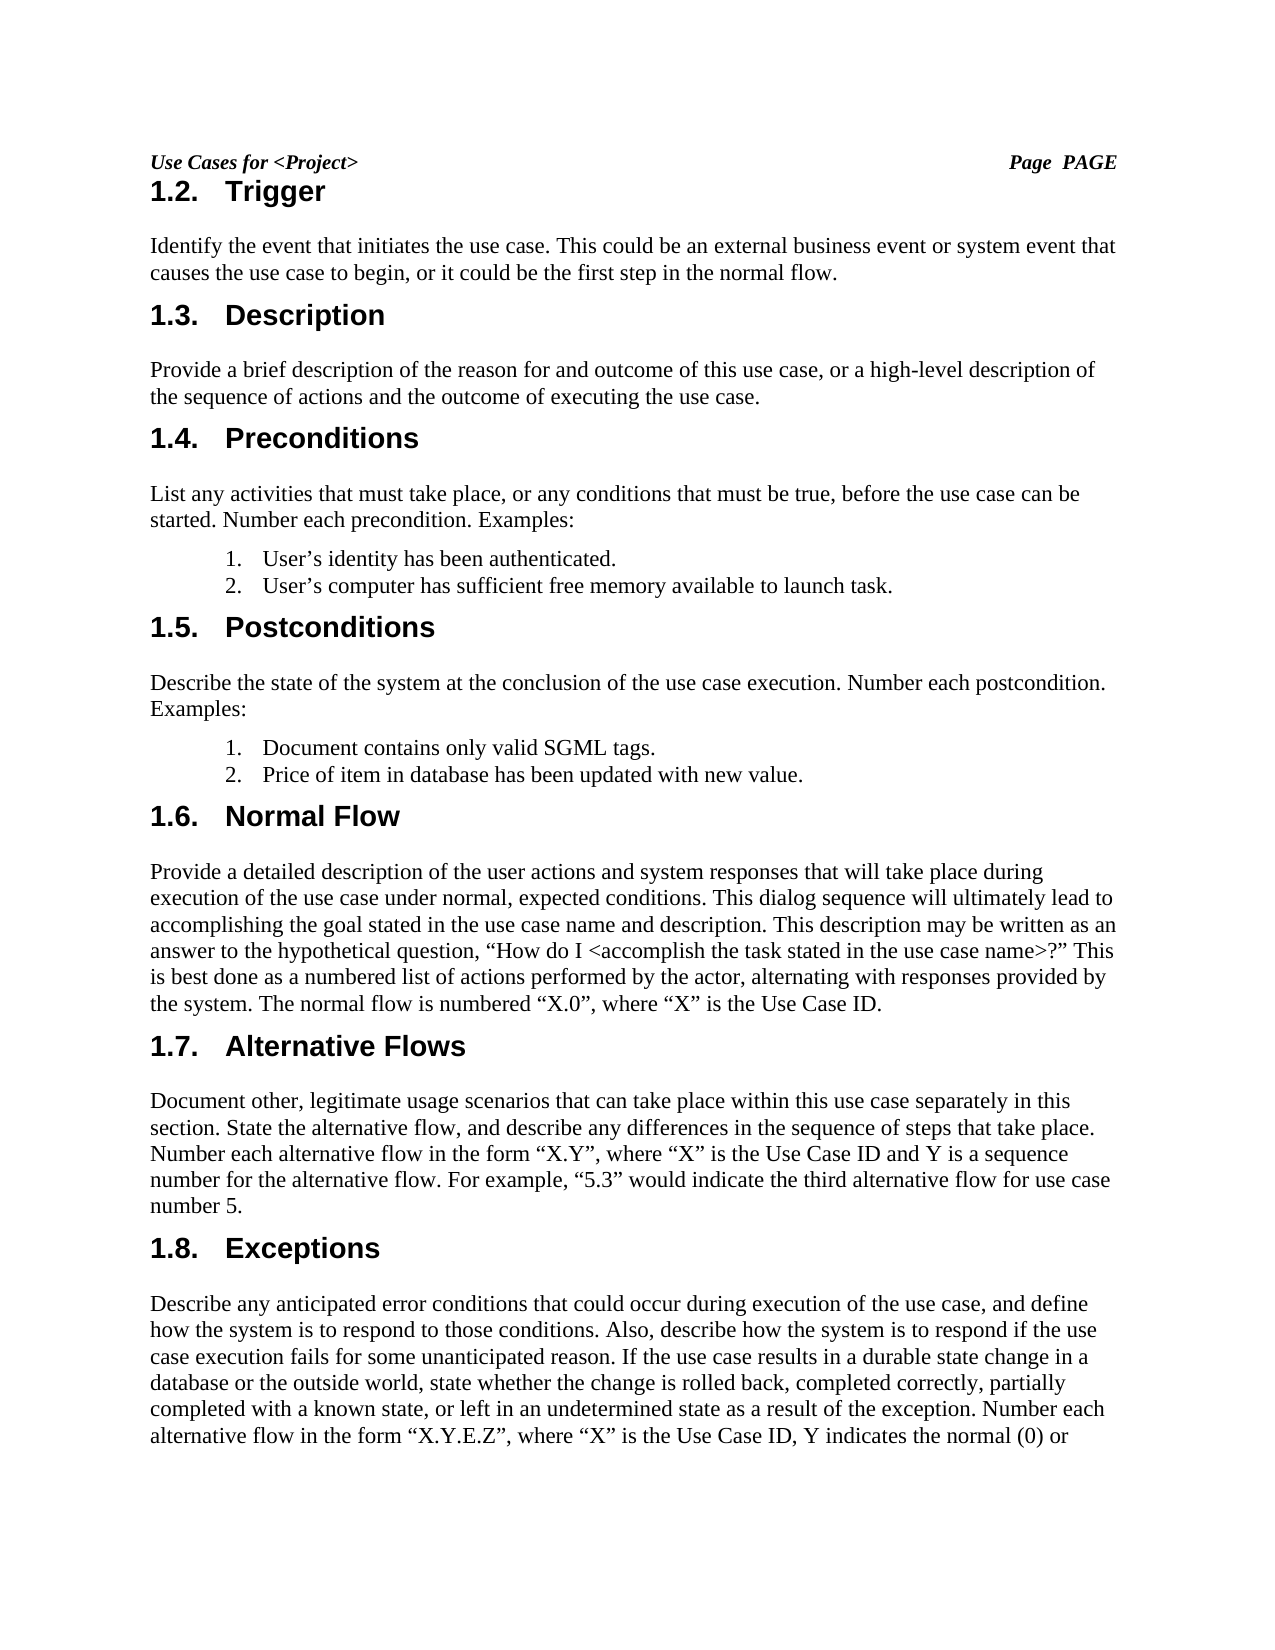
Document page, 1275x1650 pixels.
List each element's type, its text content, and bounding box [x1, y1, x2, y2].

subtitle Normal Flow [150, 799, 1125, 833]
subtitle Trigger [150, 174, 1125, 208]
text Identify the event that initiates the use case. This could be an external business event or system event that causes the use case to begin, or it could be the first step in the normal flow. [150, 233, 1125, 285]
text List any activities that must take place, or any conditions that must be true, before the use case can be started. Number each precondition. Examples: [150, 480, 1125, 533]
subtitle Preconditions [150, 422, 1125, 455]
subtitle Description [150, 298, 1125, 331]
text Provide a detailed description of the user actions and system responses that will take place during execution of the use case under normal, expected conditions. This dialog sequence will ultimately lead to accomplishing the goal stated in the use case name and description. This description may be written as an answer to the hypothetical question, “How do I <accomplish the task stated in the use case name>?” This is best done as a numbered list of actions performed by the actor, alternating with responses provided by the system. The normal flow is numbered “X.0”, where “X” is the Use Case ID. [150, 858, 1125, 1016]
subtitle Exceptions [150, 1231, 1125, 1265]
subtitle Alternative Flows [150, 1029, 1125, 1062]
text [150, 1290, 1125, 1448]
list Price of item in database has been updated with new value. [225, 761, 1125, 787]
list User’s computer has sufficient free memory available to launch task. [225, 572, 1125, 598]
text Describe the state of the system at the conclusion of the use case execution. Number each postcondition. Examples: [150, 669, 1125, 722]
list User’s identity has been authenticated. [225, 545, 1125, 572]
list Document contains only valid SGML tags. [225, 734, 1125, 761]
text Provide a brief description of the reason for and outcome of this use case, or a high-level description of the sequence of actions and the outcome of executing the use case. [150, 356, 1125, 409]
subtitle Postconditions [150, 611, 1125, 644]
text Document other, legitimate usage scenarios that can take place within this use case separately in this section. State the alternative flow, and describe any differences in the sequence of steps that take place. Number each alternative flow in the form “X.Y”, where “X” is the Use Case ID and Y is a sequence number for the alternative flow. For example, “5.3” would indicate the third alternative flow for use case number 5. [150, 1087, 1125, 1219]
